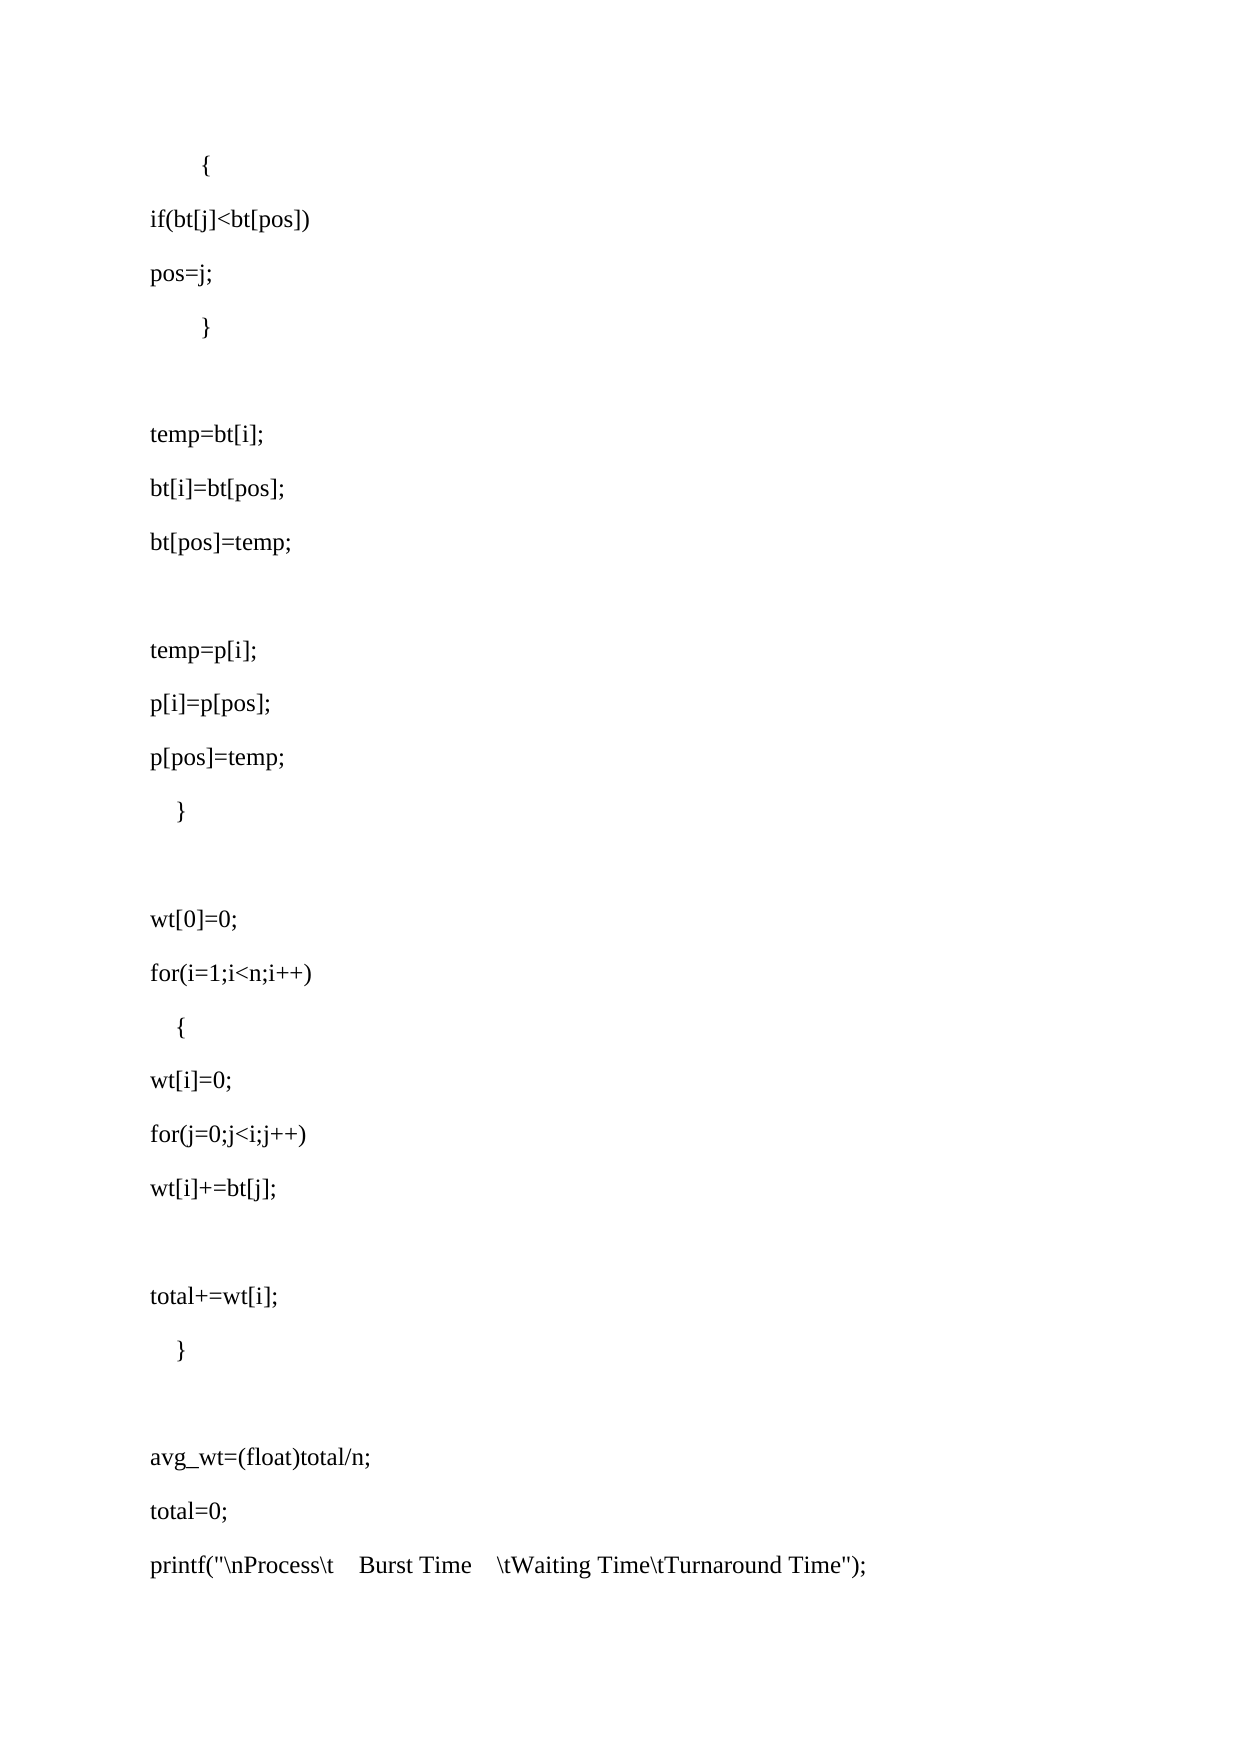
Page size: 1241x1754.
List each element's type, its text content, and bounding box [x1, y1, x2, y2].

text } [150, 796, 1090, 825]
text wt[0]=0; [150, 904, 1090, 933]
text } [150, 1335, 1090, 1363]
text bt[pos]=temp; [150, 527, 1090, 556]
text { [150, 1012, 1090, 1040]
text for(j=0;j<i;j++) [150, 1119, 1090, 1148]
text p[pos]=temp; [150, 742, 1090, 771]
text wt[i]=0; [150, 1066, 1090, 1094]
text avg_wt=(float)total/n; [150, 1442, 1090, 1471]
text total=0; [150, 1496, 1090, 1525]
text p[i]=p[pos]; [150, 688, 1090, 717]
text bt[i]=bt[pos]; [150, 473, 1090, 502]
text for(i=1;i<n;i++) [150, 958, 1090, 987]
text temp=bt[i]; [150, 419, 1090, 448]
text wt[i]+=bt[j]; [150, 1173, 1090, 1202]
text { [150, 150, 1090, 179]
text total+=wt[i]; [150, 1281, 1090, 1310]
text pos=j; [150, 258, 1090, 286]
text printf("\nProcess\t Burst Time \tWaiting Time\tTurnaround Time"); [150, 1550, 1090, 1579]
text temp=p[i]; [150, 635, 1090, 663]
text if(bt[j]<bt[pos]) [150, 204, 1090, 233]
text } [150, 312, 1090, 340]
